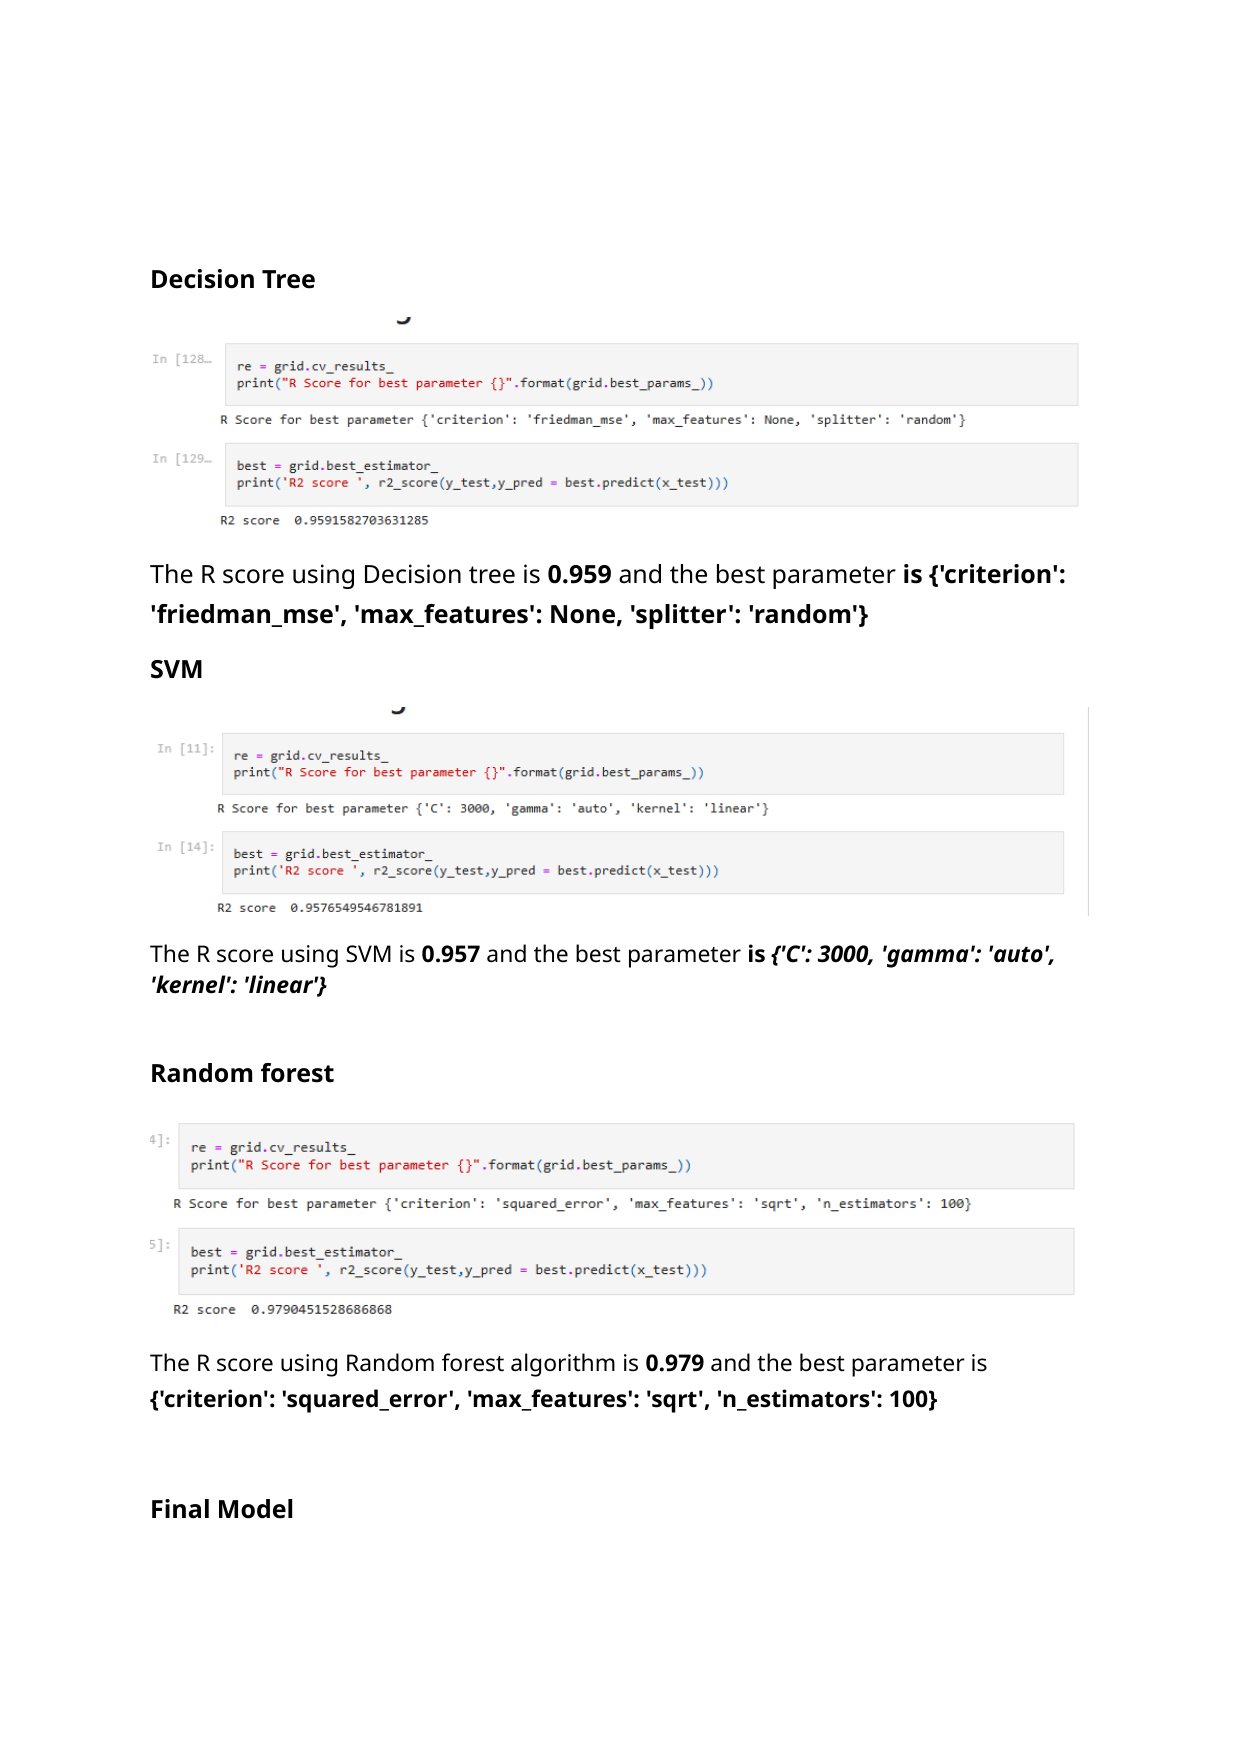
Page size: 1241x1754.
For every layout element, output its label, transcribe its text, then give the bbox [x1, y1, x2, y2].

picture [150, 707, 1091, 916]
text Final Model [150, 1491, 1090, 1525]
text The R score using Decision tree is 0.959 and the best parameter is {'criterion': 'friedman_mse', 'max_features': None, 'splitter': 'random'} [150, 557, 1090, 630]
picture [150, 317, 1091, 536]
text Random forest [150, 1056, 1090, 1090]
text Decision Tree [150, 262, 1090, 296]
picture [150, 1111, 1091, 1326]
text The R score using Random forest algorithm is 0.979 and the best parameter is {'criterion': 'squared_error', 'max_features': 'sqrt', 'n_estimators': 100} [150, 1347, 1090, 1414]
text SVM [150, 652, 1090, 686]
text The R score using SVM is 0.957 and the best parameter is {'C': 3000, 'gamma': 'auto', 'kernel': 'linear'} [150, 937, 1090, 1000]
